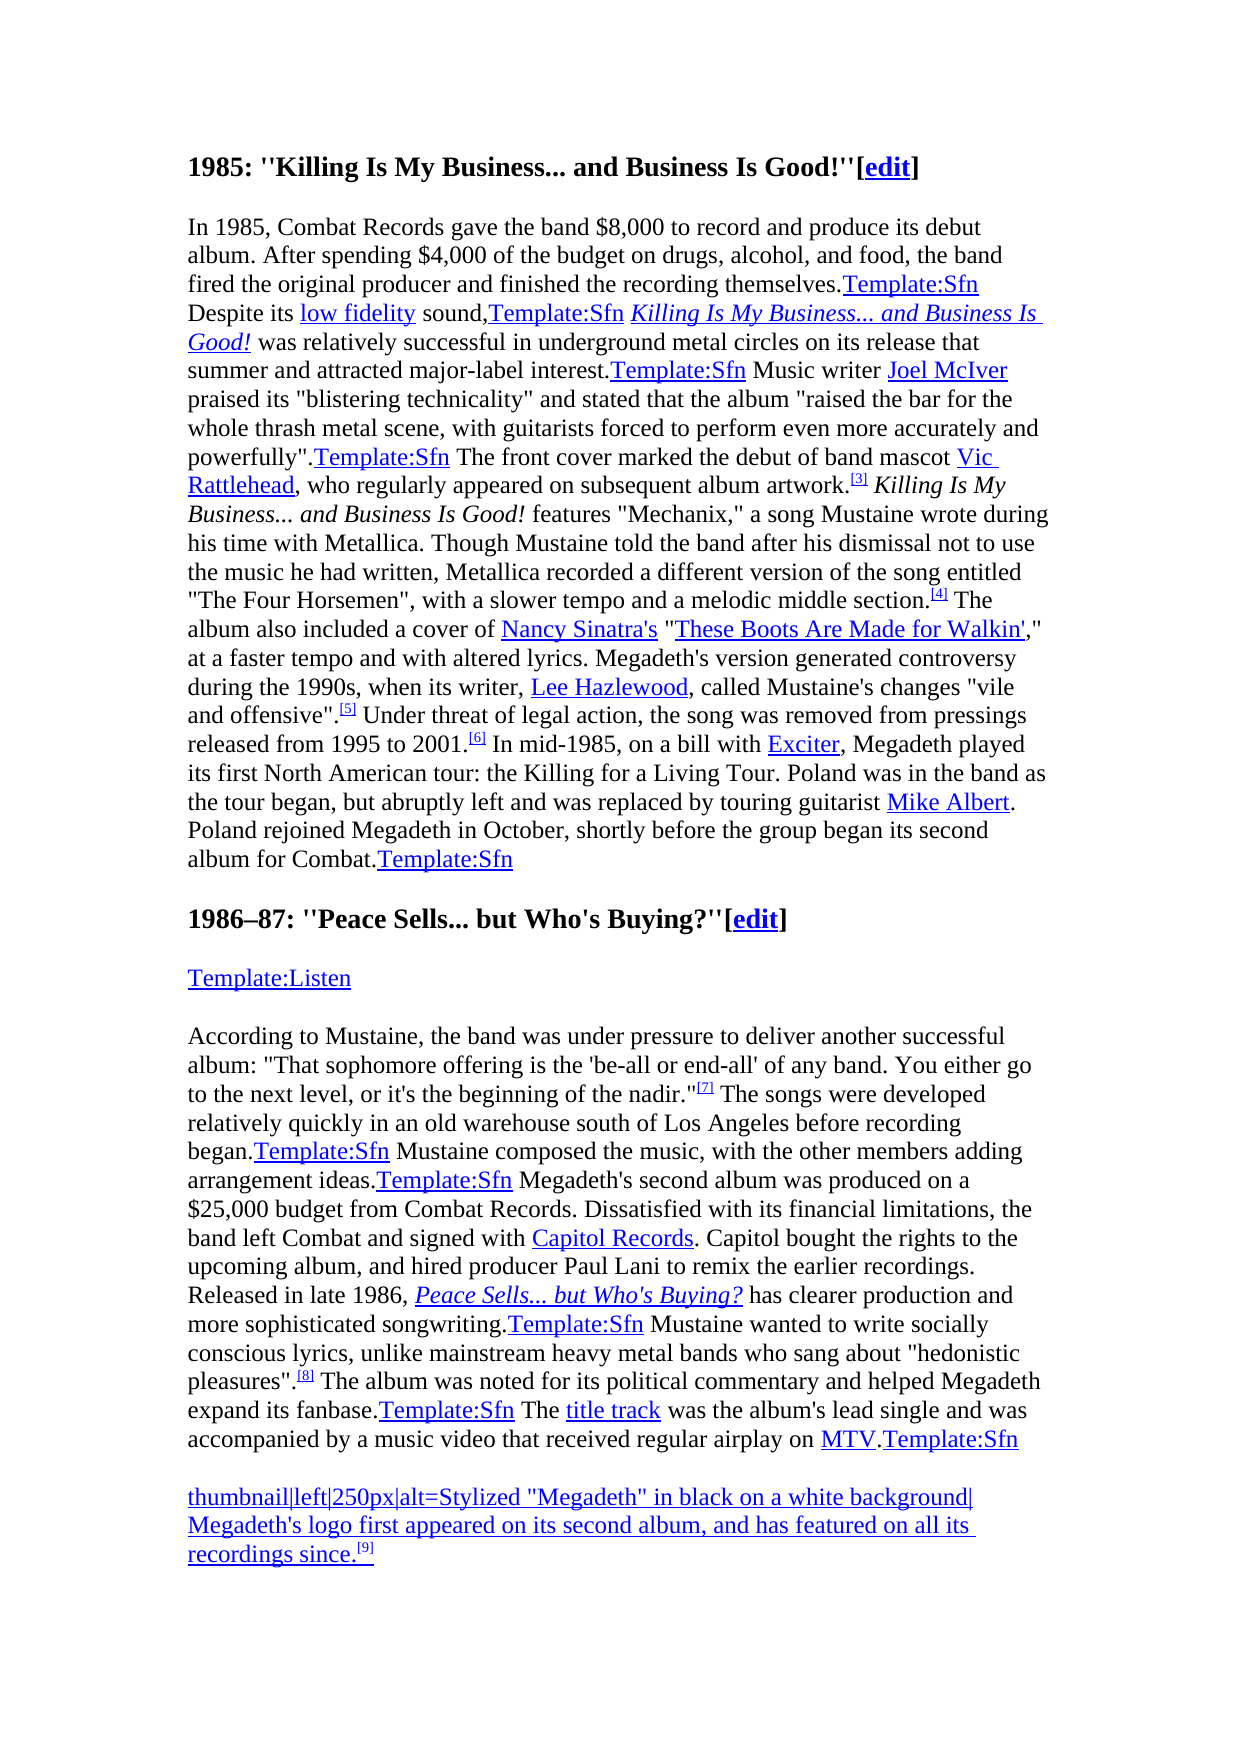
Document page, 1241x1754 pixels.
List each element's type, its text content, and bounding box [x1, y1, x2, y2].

text thumbnail|left|250px|alt=Stylized "Megadeth" in black on a white background|Megadeth's logo first appeared on its second album, and has featured on all its recordings since.[9] [187, 1482, 1053, 1568]
subtitle 1985: ''Killing Is My Business... and Business Is Good!''[edit] [187, 150, 1053, 182]
text According to Mustaine, the band was under pressure to deliver another successful album: "That sophomore offering is the 'be-all or end-all' of any band. You either go to the next level, or it's the beginning of the nadir."[7] The songs were developed relatively quickly in an old warehouse south of Los Angeles before recording began.Template:Sfn Mustaine composed the music, with the other members adding arrangement ideas.Template:Sfn Megadeth's second album was produced on a $25,000 budget from Combat Records. Dissatisfied with its financial limitations, the band left Combat and signed with Capitol Records. Capitol bought the rights to the upcoming album, and hired producer Paul Lani to remix the earlier recordings. Released in late 1986, Peace Sells... but Who's Buying? has clearer production and more sophisticated songwriting.Template:Sfn Mustaine wanted to write socially conscious lyrics, unlike mainstream heavy metal bands who sang about "hedonistic pleasures".[8] The album was noted for its political commentary and helped Megadeth expand its fanbase.Template:Sfn The title track was the album's lead single and was accompanied by a music video that received regular airplay on MTV.Template:Sfn [187, 1021, 1053, 1453]
text In 1985, Combat Records gave the band $8,000 to record and produce its debut album. After spending $4,000 of the budget on drugs, alcohol, and food, the band fired the original producer and finished the recording themselves.Template:Sfn Despite its low fidelity sound,Template:Sfn Killing Is My Business... and Business Is Good! was relatively successful in underground metal circles on its release that summer and attracted major-label interest.Template:Sfn Music writer Joel McIver praised its "blistering technicality" and stated that the album "raised the bar for the whole thrash metal scene, with guitarists forced to perform even more accurately and powerfully".Template:Sfn The front cover marked the debut of band mascot Vic Rattlehead, who regularly appeared on subsequent album artwork.[3] Killing Is My Business... and Business Is Good! features "Mechanix," a song Mustaine wrote during his time with Metallica. Though Mustaine told the band after his dismissal not to use the music he had written, Metallica recorded a different version of the song entitled "The Four Horsemen", with a slower tempo and a melodic middle section.[4] The album also included a cover of Nancy Sinatra's "These Boots Are Made for Walkin'," at a faster tempo and with altered lyrics. Megadeth's version generated controversy during the 1990s, when its writer, Lee Hazlewood, called Mustaine's changes "vile and offensive".[5] Under threat of legal action, the song was removed from pressings released from 1995 to 2001.[6] In mid-1985, on a bill with Exciter, Megadeth played its first North American tour: the Killing for a Living Tour. Poland was in the band as the tour began, but abruptly left and was replaced by touring guitarist Mike Albert. Poland rejoined Megadeth in October, shortly before the group began its second album for Combat.Template:Sfn [187, 212, 1053, 873]
text Template:Listen [187, 963, 1053, 992]
subtitle 1986–87: ''Peace Sells... but Who's Buying?''[edit] [187, 902, 1053, 934]
